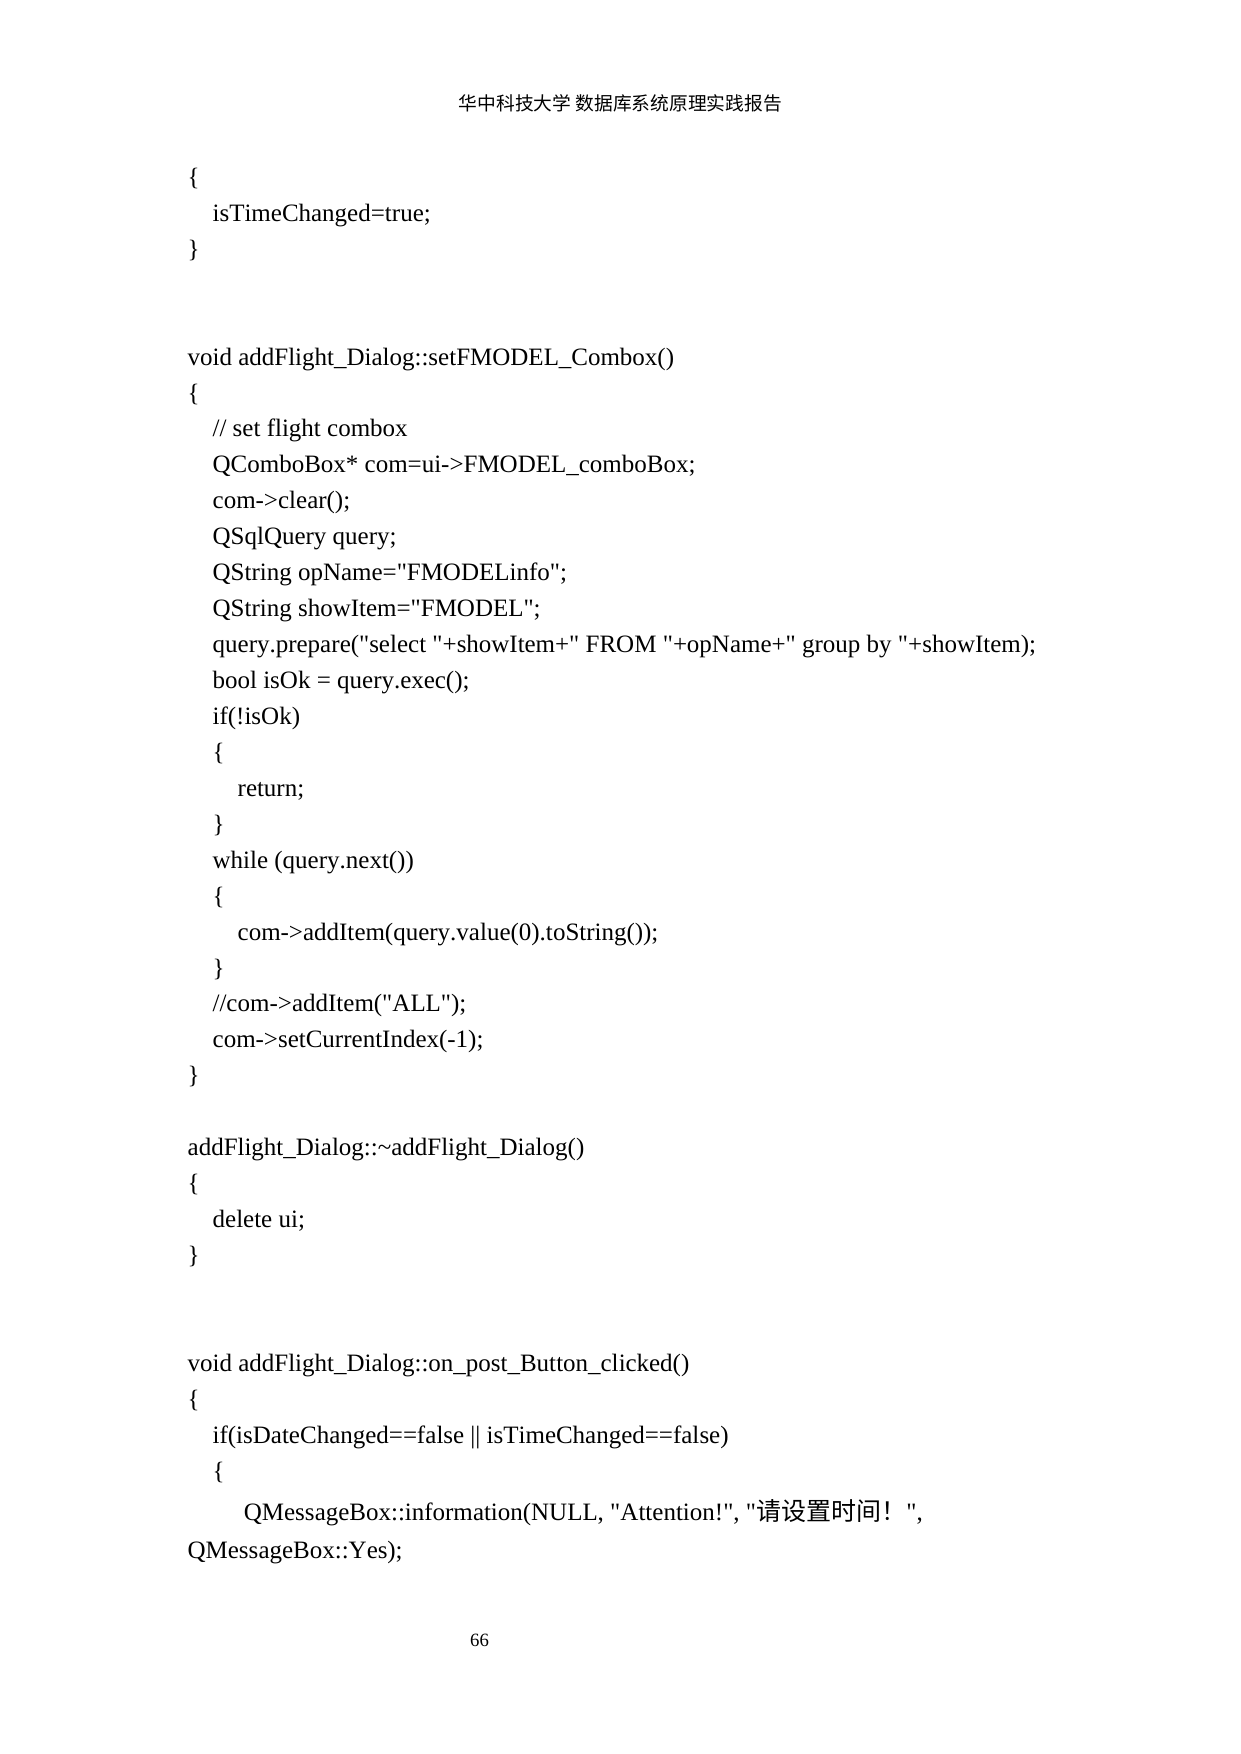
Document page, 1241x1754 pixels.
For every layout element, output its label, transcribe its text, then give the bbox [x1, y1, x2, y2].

text QSqlQuery query; [187, 521, 1053, 550]
text QComboBox* com=ui->FMODEL_comboBox; [187, 449, 1053, 478]
text } [187, 953, 1053, 981]
text query.prepare("select "+showItem+" FROM "+opName+" group by "+showItem); [187, 629, 1053, 658]
text //com->addItem("ALL"); [187, 988, 1053, 1017]
text void addFlight_Dialog::setFMODEL_Combox() [187, 342, 1053, 370]
text isTimeChanged=true; [187, 198, 1053, 227]
text { [187, 1456, 1053, 1484]
text } [187, 809, 1053, 838]
text { [187, 378, 1053, 406]
text com->clear(); [187, 485, 1053, 514]
text { [187, 1168, 1053, 1197]
text { [187, 881, 1053, 909]
text } [187, 1060, 1053, 1089]
text bool isOk = query.exec(); [187, 665, 1053, 694]
text { [187, 162, 1053, 191]
text { [187, 1384, 1053, 1413]
text com->addItem(query.value(0).toString()); [187, 917, 1053, 945]
text com->setCurrentIndex(-1); [187, 1024, 1053, 1053]
text QString opName="FMODELinfo"; [187, 557, 1053, 586]
text while (query.next()) [187, 845, 1053, 873]
text QString showItem="FMODEL"; [187, 593, 1053, 622]
text void addFlight_Dialog::on_post_Button_clicked() [187, 1348, 1053, 1377]
text } [187, 234, 1053, 263]
text QMessageBox::information(NULL, "Attention!", "请设置时间！", QMessageBox::Yes); [187, 1492, 1053, 1564]
text if(isDateChanged==false || isTimeChanged==false) [187, 1420, 1053, 1448]
text delete ui; [187, 1204, 1053, 1233]
text { [187, 737, 1053, 766]
text addFlight_Dialog::~addFlight_Dialog() [187, 1132, 1053, 1161]
text } [187, 1240, 1053, 1269]
text return; [187, 773, 1053, 802]
text // set flight combox [187, 413, 1053, 442]
text if(!isOk) [187, 701, 1053, 730]
